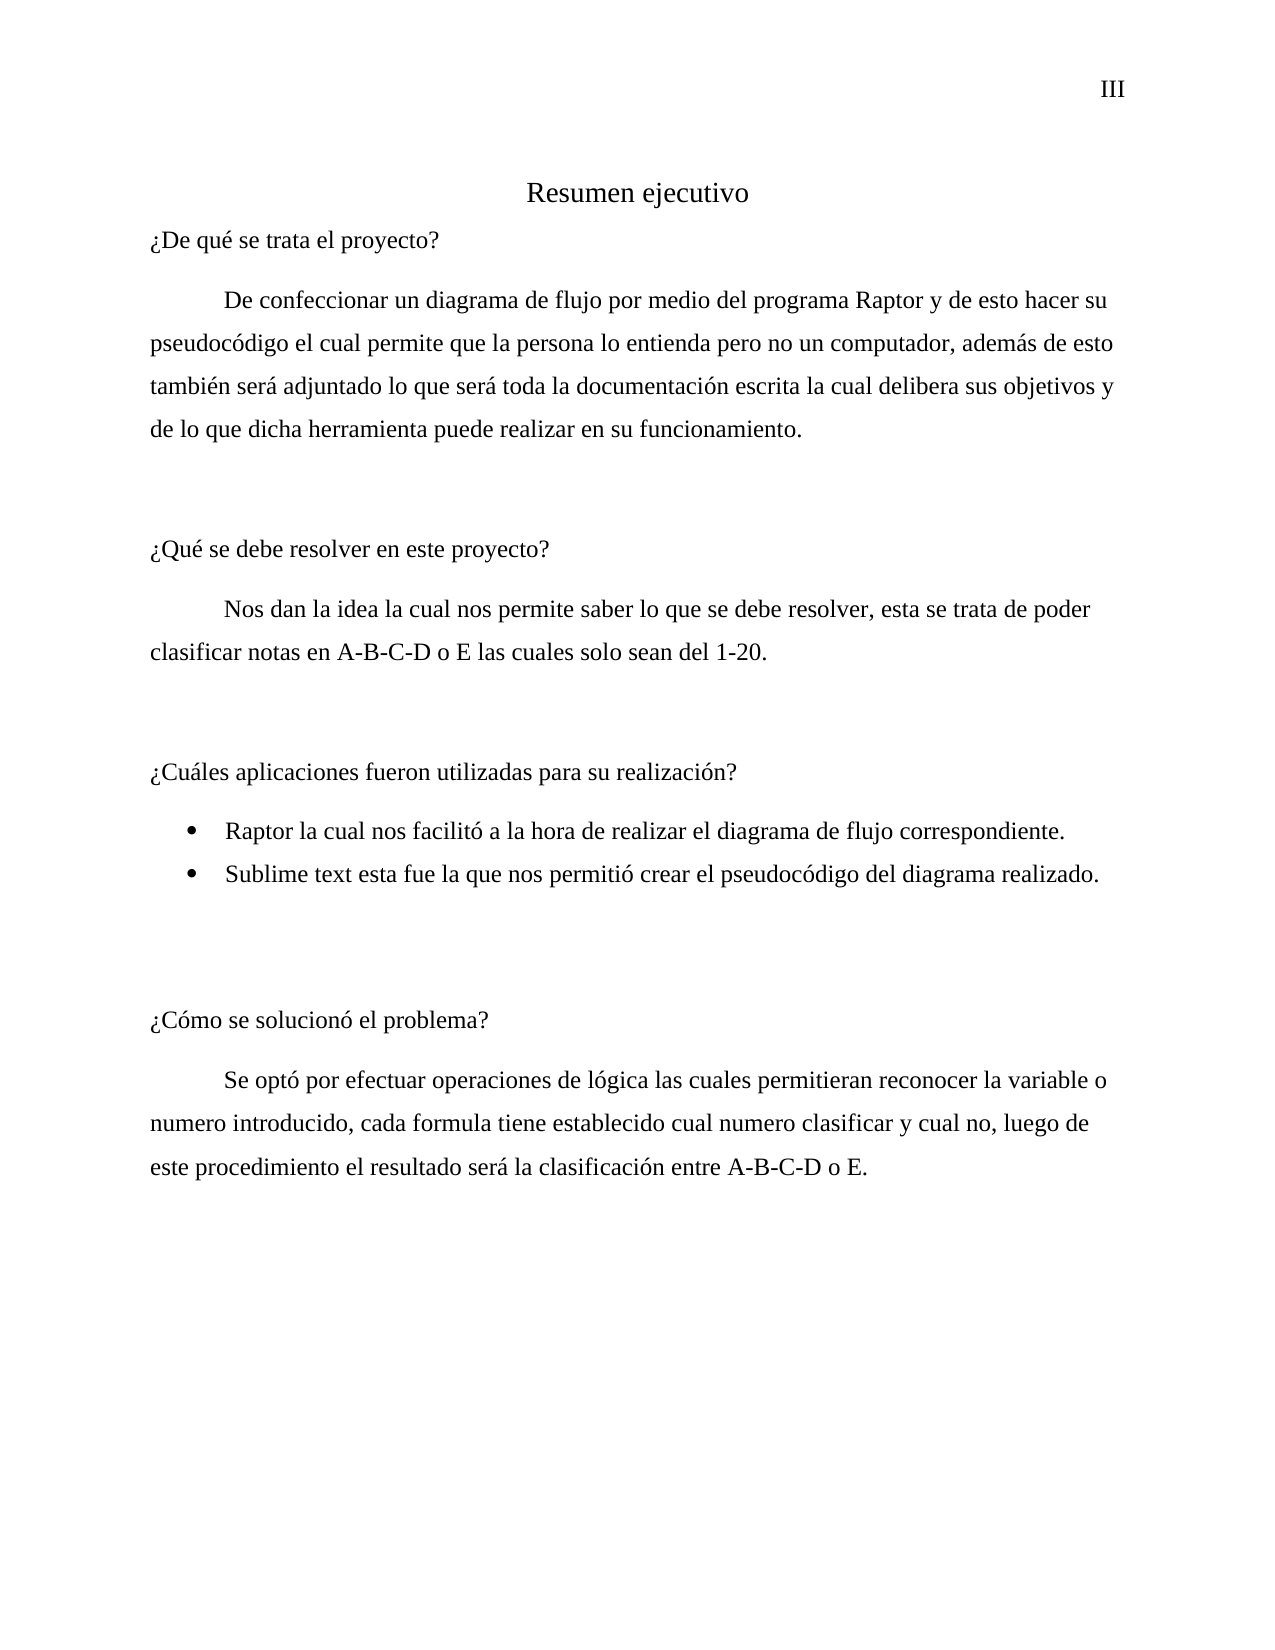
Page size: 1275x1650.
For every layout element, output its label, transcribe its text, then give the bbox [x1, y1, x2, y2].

subtitle Resumen ejecutivo [150, 175, 1125, 208]
list Sublime text esta fue la que nos permitió crear el pseudocódigo del diagrama realizado. [187, 859, 1125, 888]
text ¿Qué se debe resolver en este proyecto? [150, 534, 1125, 563]
text Se optó por efectuar operaciones de lógica las cuales permitieran reconocer la variable o numero introducido, cada formula tiene establecido cual numero clasificar y cual no, luego de este procedimiento el resultado será la clasificación entre A-B-C-D o E. [150, 1065, 1125, 1180]
text Nos dan la idea la cual nos permite saber lo que se debe resolver, esta se trata de poder clasificar notas en A-B-C-D o E las cuales solo sean del 1-20. [150, 594, 1125, 666]
text ¿Cuáles aplicaciones fueron utilizadas para su realización? [150, 757, 1125, 785]
list Raptor la cual nos facilitó a la hora de realizar el diagrama de flujo correspondiente. [187, 816, 1125, 845]
text ¿De qué se trata el proyecto? [150, 225, 1125, 254]
text De confeccionar un diagrama de flujo por medio del programa Raptor y de esto hacer su pseudocódigo el cual permite que la persona lo entienda pero no un computador, además de esto también será adjuntado lo que será toda la documentación escrita la cual delibera sus objetivos y de lo que dicha herramienta puede realizar en su funcionamiento. [150, 285, 1125, 443]
text ¿Cómo se solucionó el problema? [150, 1006, 1125, 1034]
